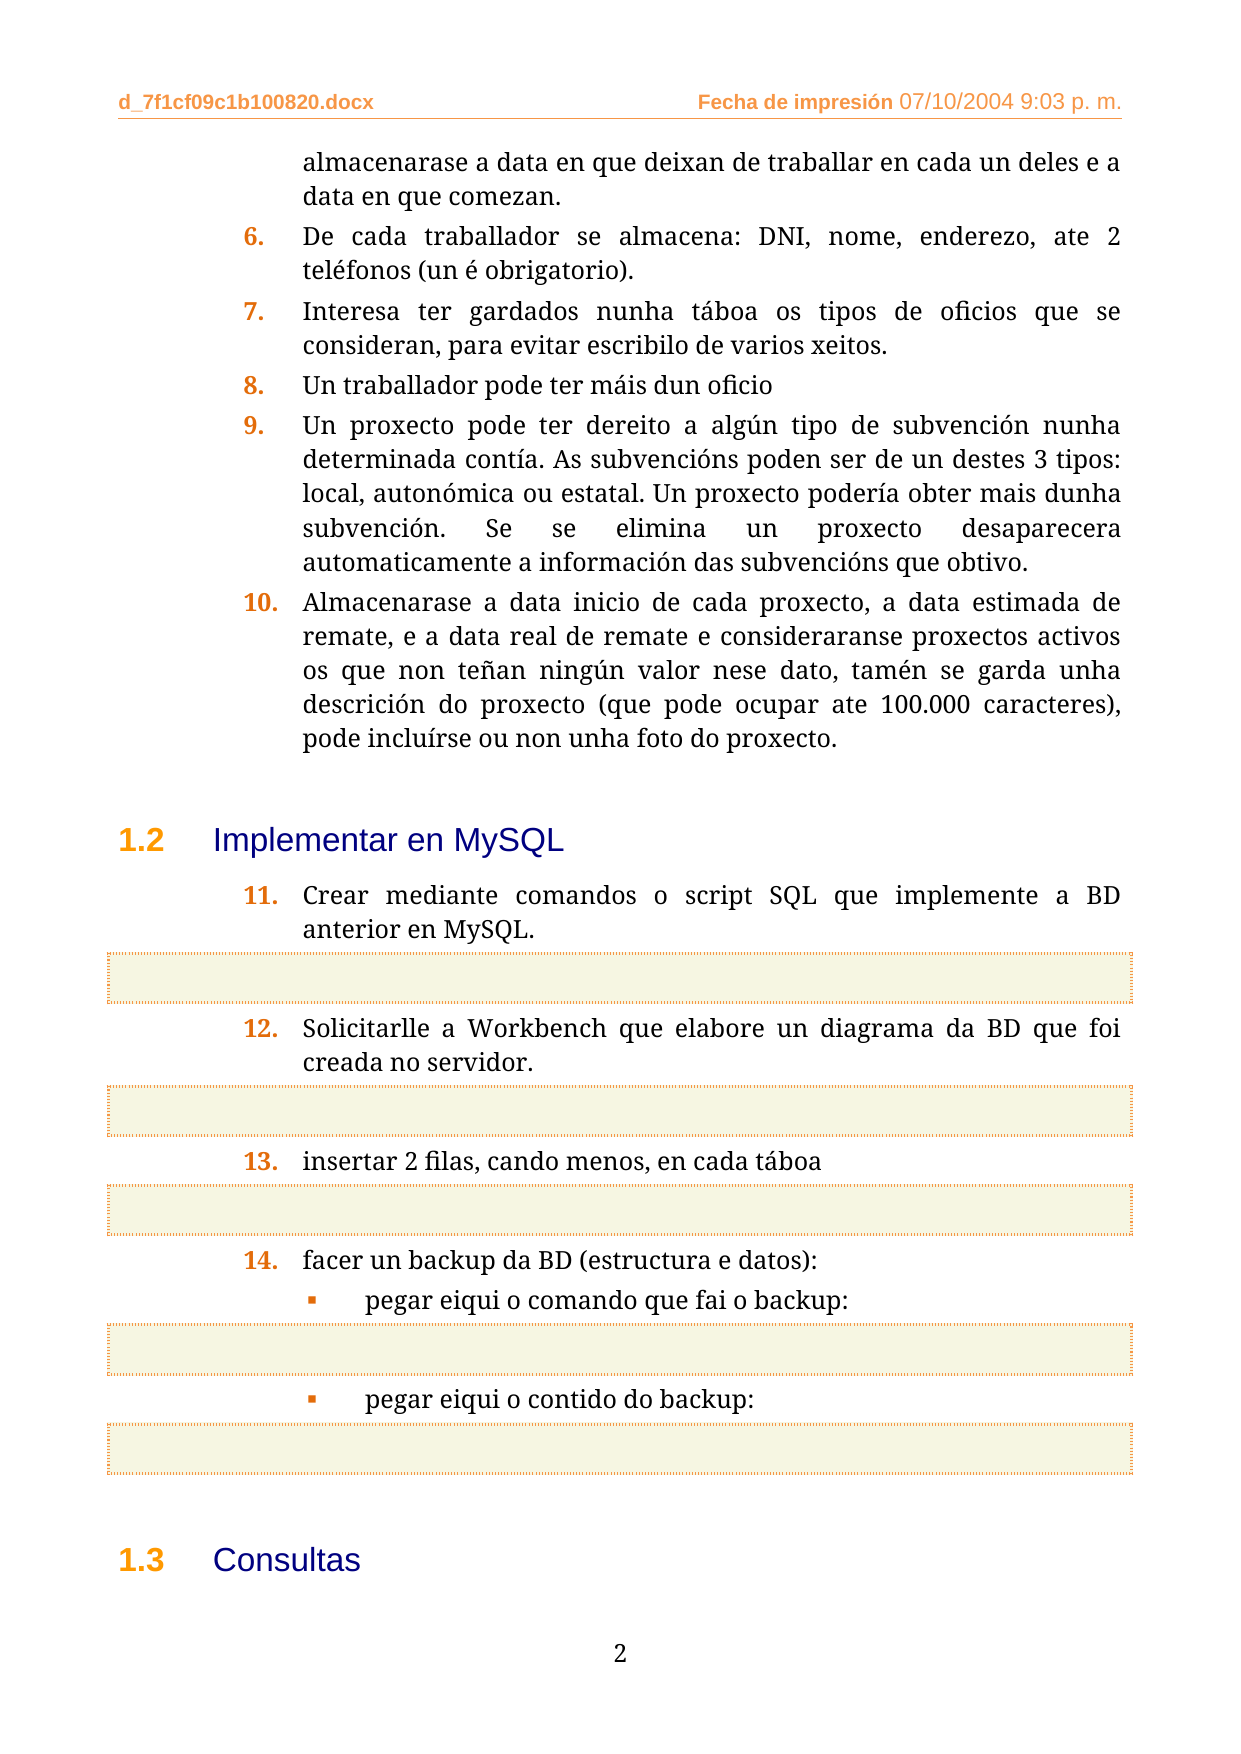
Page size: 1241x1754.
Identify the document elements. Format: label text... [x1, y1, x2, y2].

list pegar eiqui o comando que fai o backup: [306, 1283, 1122, 1317]
list facer un backup da BD (estructura e datos): [243, 1243, 1122, 1277]
list Un traballador pode ter máis dun oficio [243, 368, 1122, 402]
list Interesa ter gardados nunha táboa os tipos de oficios que se consideran, para evitar escribilo de varios xeitos. [243, 293, 1122, 361]
subtitle Consultas [118, 1540, 1122, 1579]
list pegar eiqui o contido do backup: [306, 1382, 1122, 1416]
list Crear mediante comandos o script SQL que implemente a BD anterior en MySQL. [243, 877, 1122, 946]
list Un proxecto pode ter dereito a algún tipo de subvención nunha determinada contía. As subvencións poden ser de un destes 3 tipos: local, autonómica ou estatal. Un proxecto podería obter mais dunha subvención. Se se elimina un proxecto desaparecera automaticamente a información das subvencións que obtivo. [243, 408, 1122, 578]
list Solicitarlle a Workbench que elabore un diagrama da BD que foi creada no servidor. [243, 1011, 1122, 1079]
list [243, 144, 1122, 213]
list Almacenarase a data inicio de cada proxecto, a data estimada de remate, e a data real de remate e consideraranse proxectos activos os que non teñan ningún valor nese dato, tamén se garda unha descrición do proxecto (que pode ocupar ate 100.000 caracteres), pode incluírse ou non unha foto do proxecto. [243, 584, 1122, 755]
subtitle Implementar en MySQL [118, 820, 1122, 859]
list De cada traballador se almacena: DNI, nome, enderezo, ate 2 teléfonos (un é obrigatorio). [243, 219, 1122, 287]
list insertar 2 filas, cando menos, en cada táboa [243, 1144, 1122, 1178]
